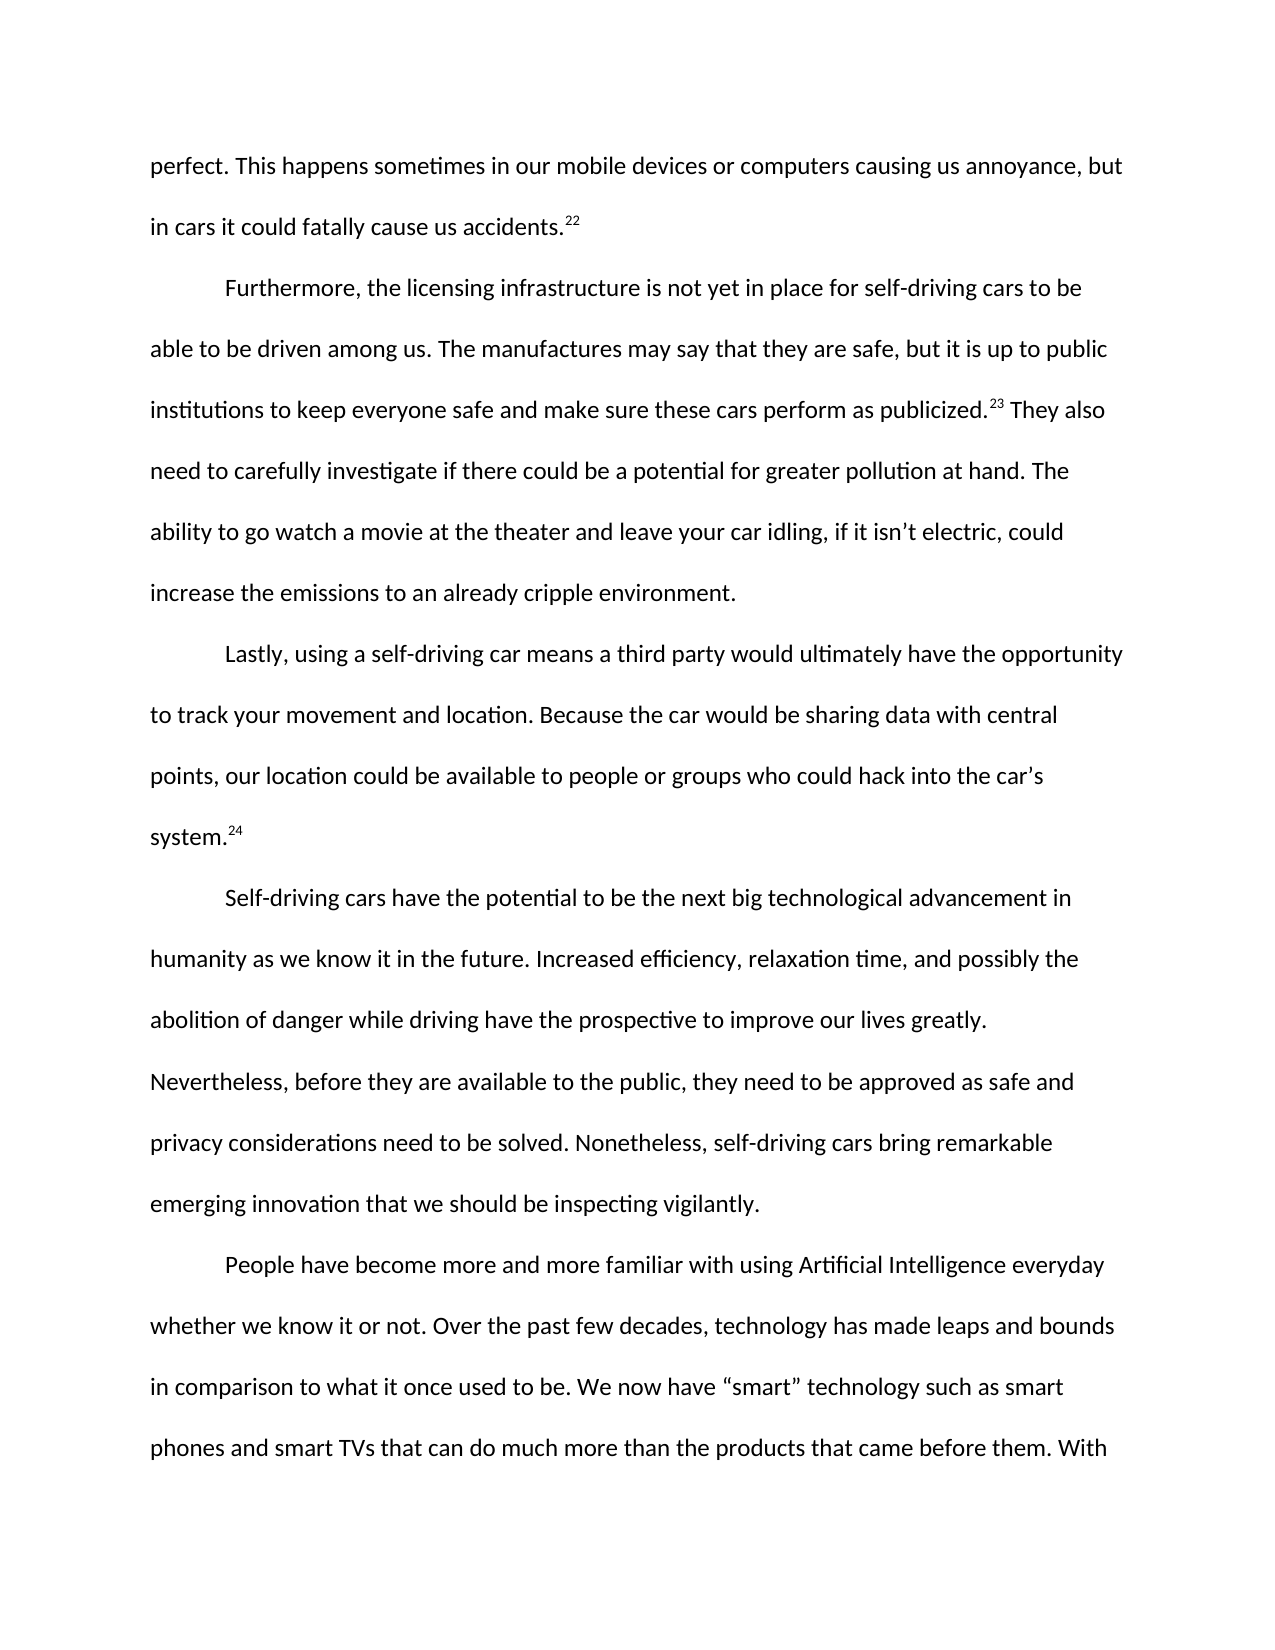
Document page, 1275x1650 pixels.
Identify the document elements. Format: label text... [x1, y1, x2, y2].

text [150, 1249, 1125, 1462]
text Self-driving cars have the potential to be the next big technological advancement in humanity as we know it in the future. Increased efficiency, relaxation time, and possibly the abolition of danger while driving have the prospective to improve our lives greatly. Nevertheless, before they are available to the public, they need to be approved as safe and privacy considerations need to be solved. Nonetheless, self-driving cars bring remarkable emerging innovation that we should be inspecting vigilantly. [150, 882, 1125, 1218]
text Lastly, using a self-driving car means a third party would ultimately have the opportunity to track your movement and location. Because the car would be sharing data with central points, our location could be available to people or groups who could hack into the car’s system. [150, 638, 1125, 852]
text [150, 150, 1125, 242]
text Furthermore, the licensing infrastructure is not yet in place for self-driving cars to be able to be driven among us. The manufactures may say that they are safe, but it is up to public institutions to keep everyone safe and make sure these cars perform as publicized. They also need to carefully investigate if there could be a potential for greater pollution at hand. The ability to go watch a movie at the theater and leave your car idling, if it isn’t electric, could increase the emissions to an already cripple environment. [150, 272, 1125, 608]
